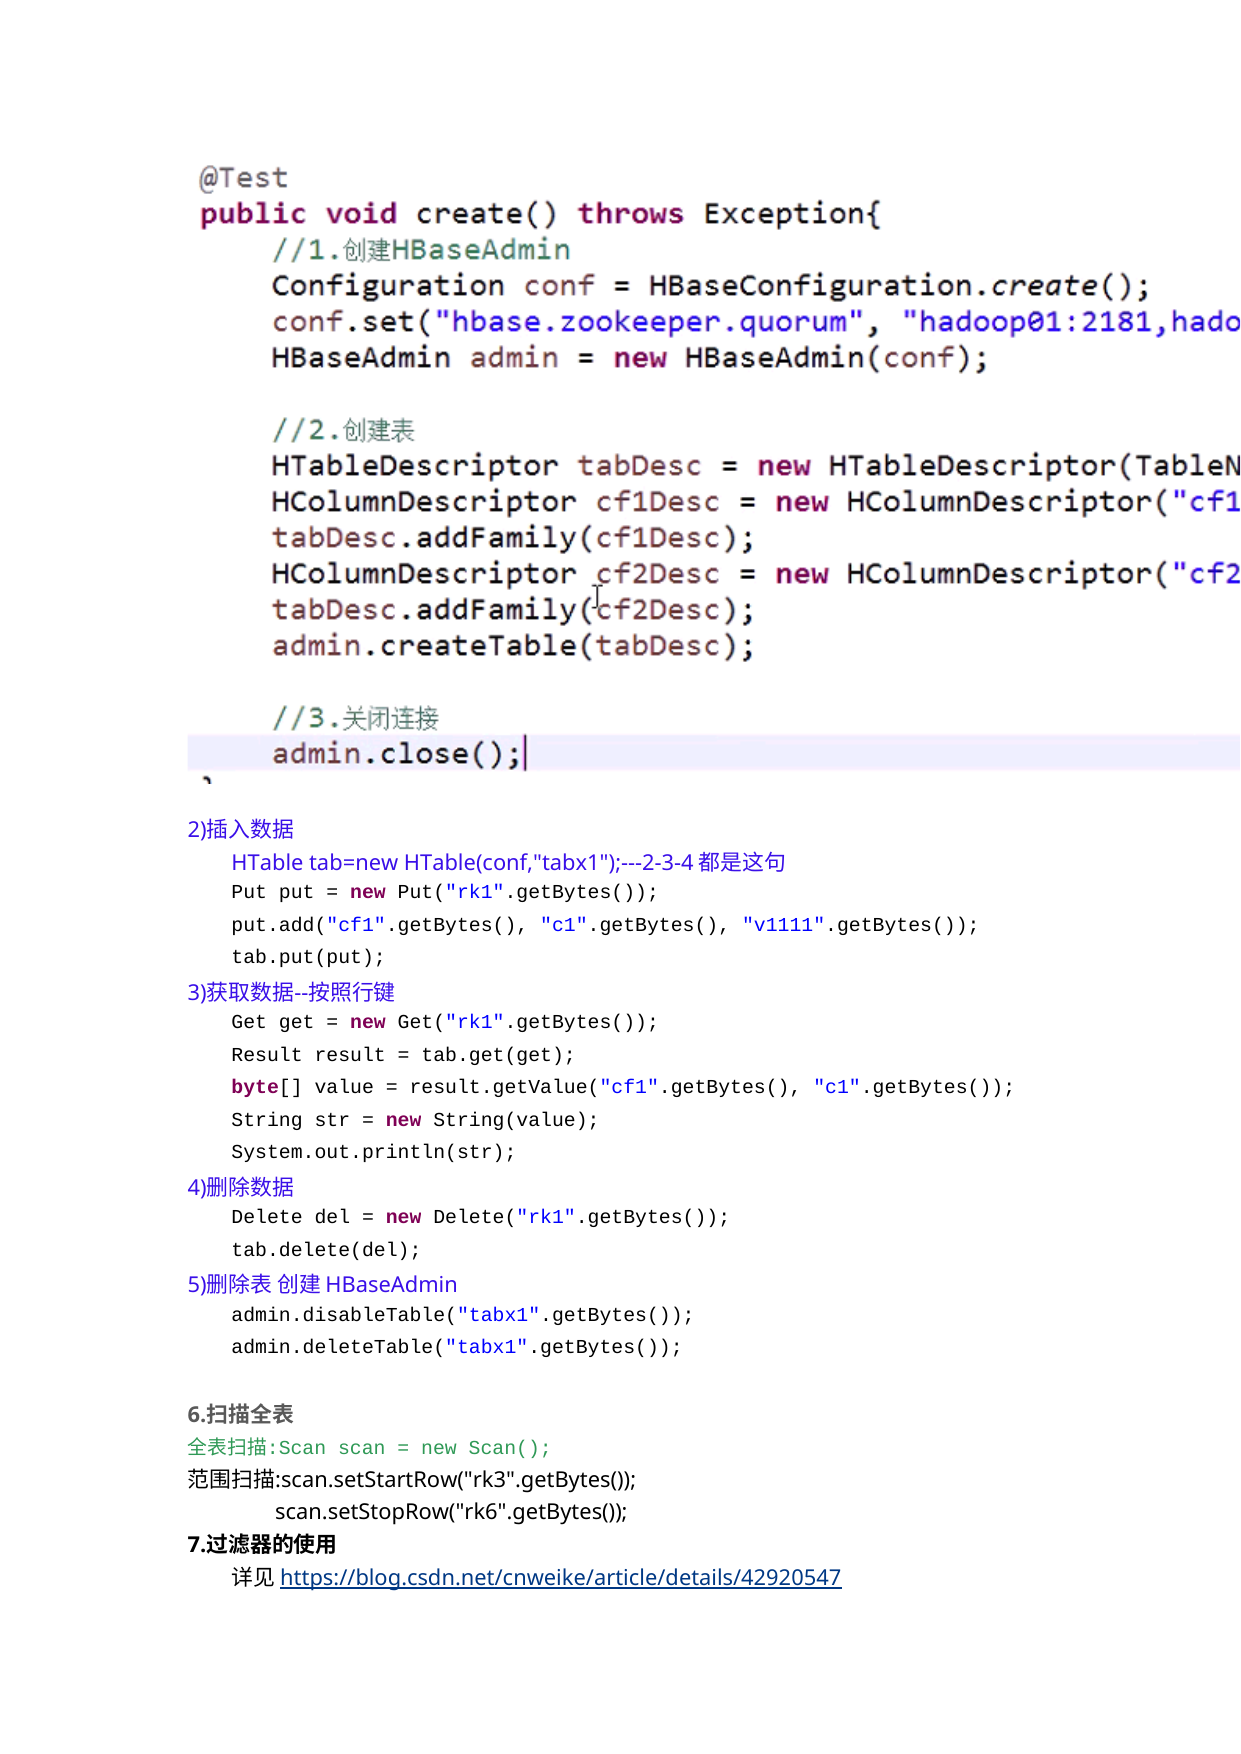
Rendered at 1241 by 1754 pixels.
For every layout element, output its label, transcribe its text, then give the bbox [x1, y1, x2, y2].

text HTable tab=new HTable(conf,"tabx1");---2-3-4都是这句 [187, 844, 1053, 877]
text 全表扫描:Scan scan = new Scan(); [187, 1429, 1053, 1462]
text byte[] value = result.getValue("cf1".getBytes(), "c1".getBytes()); [231, 1072, 1053, 1104]
text 7.过滤器的使用 [187, 1527, 1053, 1559]
text 3)获取数据--按照行键 [187, 974, 1053, 1007]
text Result result = tab.get(get); [231, 1039, 1053, 1072]
text admin.disableTable("tabx1".getBytes()); [187, 1299, 1053, 1332]
text 2)插入数据 [187, 812, 1053, 844]
text 4)删除数据 [187, 1169, 1053, 1202]
text 6.扫描全表 [187, 1397, 1053, 1429]
text Put put = new Put("rk1".getBytes()); [231, 877, 1053, 909]
text String str = new String(value); [231, 1104, 1053, 1137]
picture [187, 162, 1241, 784]
text tab.delete(del); [187, 1234, 1053, 1267]
text put.add("cf1".getBytes(), "c1".getBytes(), "v1111".getBytes()); [231, 909, 1053, 942]
text tab.put(put); [231, 942, 1053, 974]
text 5)删除表 创建HBaseAdmin [187, 1267, 1053, 1299]
text 详见 https://blog.csdn.net/cnweike/article/details/42920547 [187, 1559, 1053, 1592]
text admin.deleteTable("tabx1".getBytes()); [187, 1332, 1053, 1364]
text System.out.println(str); [231, 1137, 1053, 1169]
text Delete del = new Delete("rk1".getBytes()); [187, 1202, 1053, 1234]
text 范围扫描:scan.setStartRow("rk3".getBytes()); [187, 1462, 1053, 1494]
text Get get = new Get("rk1".getBytes()); [231, 1007, 1053, 1039]
text scan.setStopRow("rk6".getBytes()); [187, 1494, 1053, 1527]
